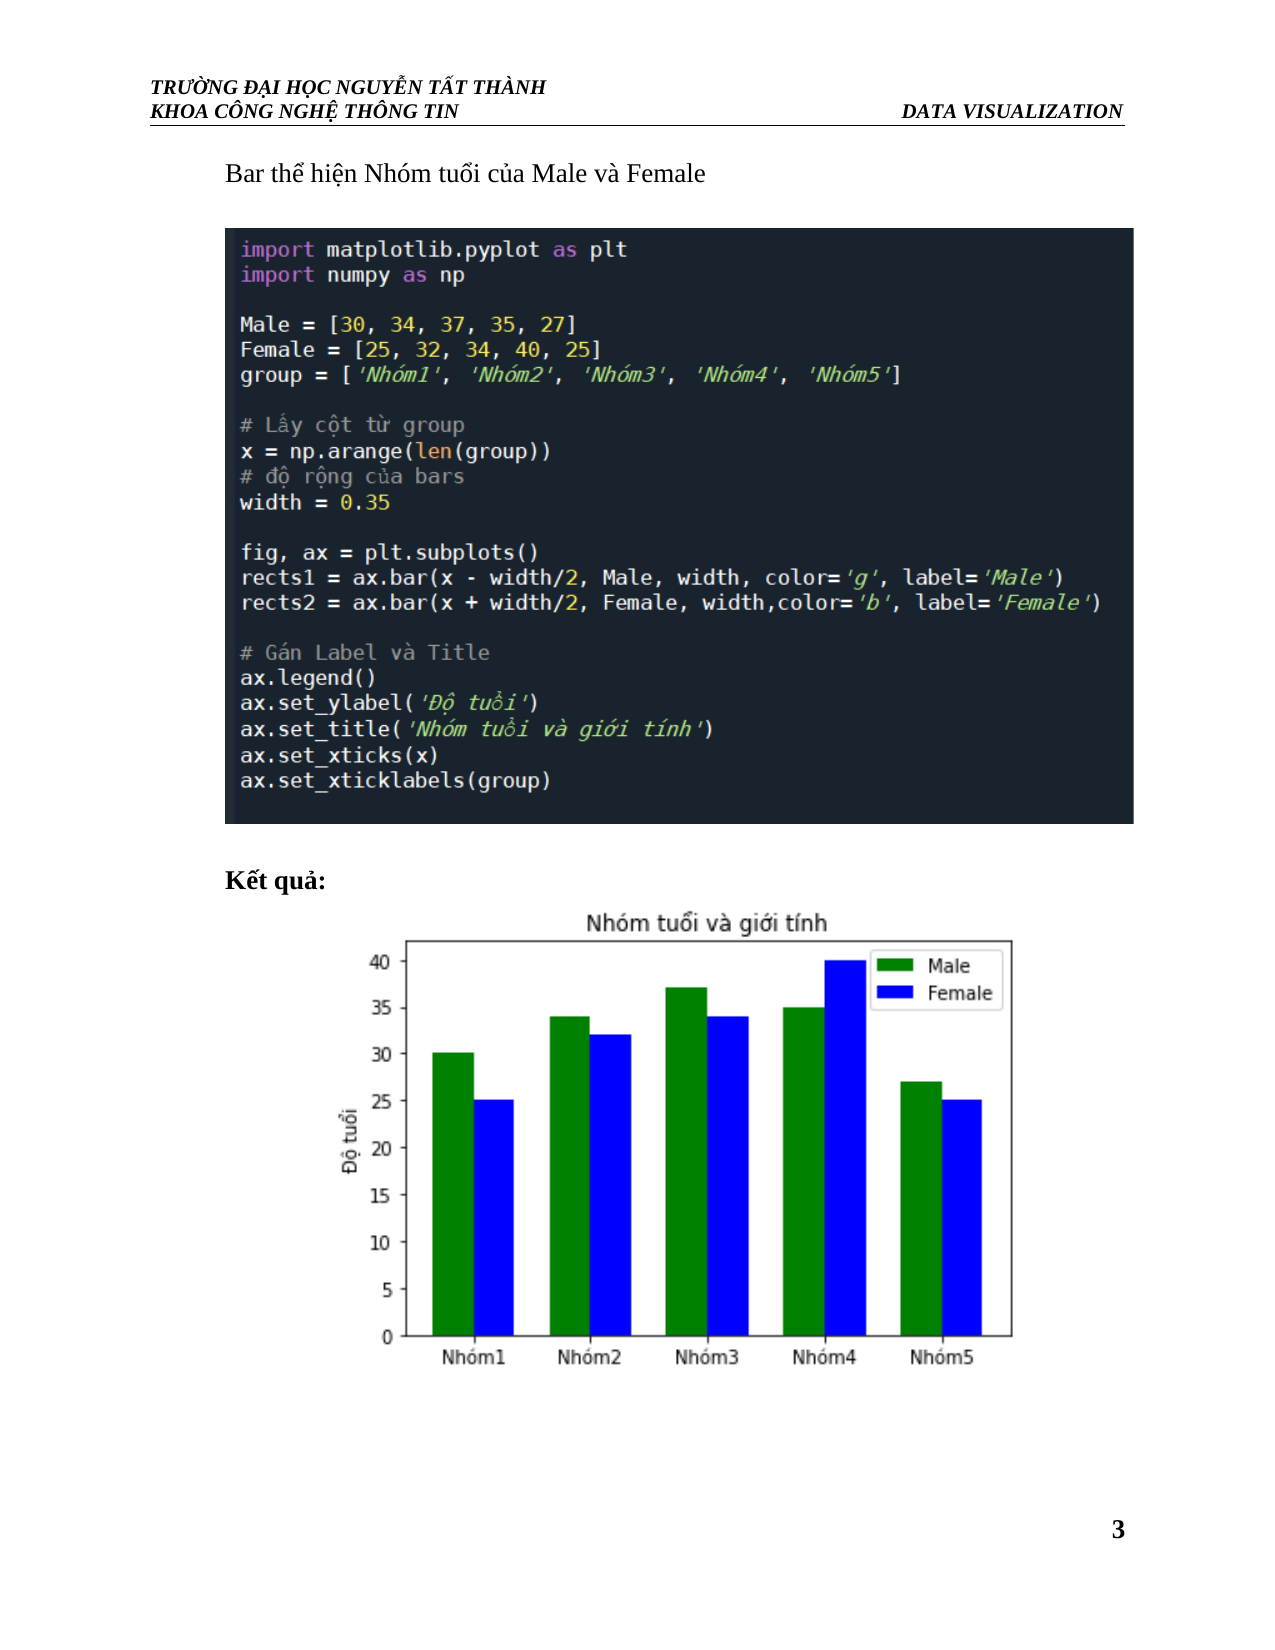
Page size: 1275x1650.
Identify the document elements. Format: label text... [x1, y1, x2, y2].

picture [225, 228, 1134, 824]
picture [328, 900, 1022, 1379]
list Kết quả: [225, 864, 1125, 895]
list Bar thể hiện Nhóm tuổi của Male và Female [225, 157, 1125, 188]
